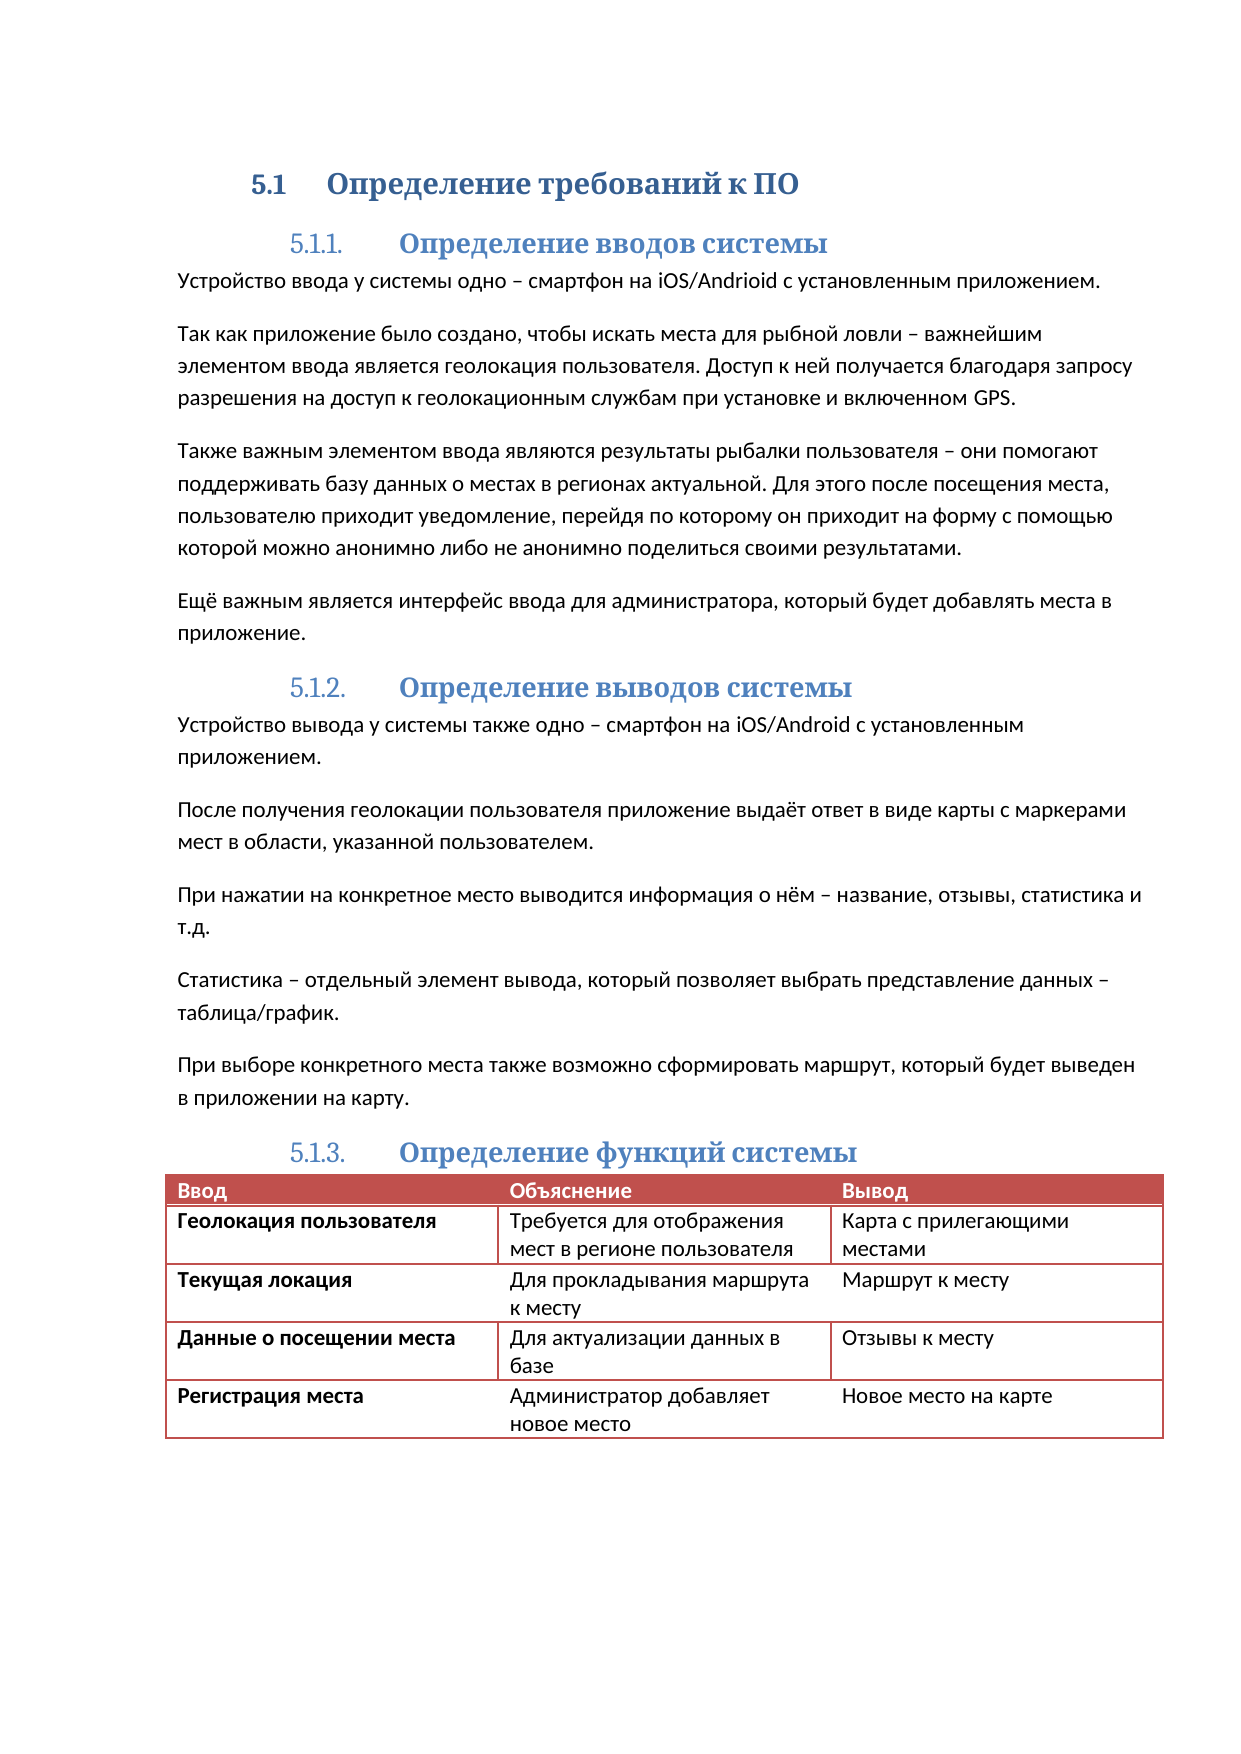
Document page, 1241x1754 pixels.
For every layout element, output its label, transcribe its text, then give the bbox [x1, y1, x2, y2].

text Так как приложение было создано, чтобы искать места для рыбной ловли – важнейшим элементом ввода является геолокация пользователя. Доступ к ней получается благодаря запросу разрешения на доступ к геолокационным службам при установке и включенном GPS. [177, 319, 1152, 411]
text Устройство вывода у системы также одно – смартфон на iOS/Android с установленным приложением. [177, 710, 1152, 770]
table_cell Требуется для отображения мест в регионе пользователя [499, 1207, 830, 1263]
table_cell Для прокладывания маршрута к месту [498, 1265, 831, 1321]
table_cell Геолокация пользователя [167, 1207, 497, 1263]
text При нажатии на конкретное место выводится информация о нём – название, отзывы, статистика и т.д. [177, 880, 1152, 940]
table_header Вывод [831, 1176, 1162, 1204]
text Устройство ввода у системы одно – смартфон на iOS/Andrioid с установленным приложением. [177, 266, 1152, 294]
table_cell Данные о посещении места [167, 1323, 497, 1379]
table_cell Для актуализации данных в базе [499, 1323, 830, 1379]
text Статистика – отдельный элемент вывода, который позволяет выбрать представление данных – таблица/график. [177, 965, 1152, 1026]
table_header Ввод [167, 1176, 498, 1204]
table_cell Новое место на карте [831, 1381, 1162, 1437]
table_cell Карта с прилегающими местами [832, 1207, 1162, 1263]
table_cell Администратор добавляет новое место [498, 1381, 831, 1437]
subtitle Определение требований к ПО [251, 168, 1152, 202]
table_header Объяснение [498, 1176, 831, 1204]
table_cell Маршрут к месту [831, 1265, 1162, 1321]
text Также важным элементом ввода являются результаты рыбалки пользователя – они помогают поддерживать базу данных о местах в регионах актуальной. Для этого после посещения места, пользователю приходит уведомление, перейдя по которому он приходит на форму с помощью которой можно анонимно либо не анонимно поделиться своими результатами. [177, 436, 1152, 561]
subtitle Определение выводов системы [290, 671, 1152, 705]
subtitle Определение вводов системы [290, 227, 1152, 261]
text При выборе конкретного места также возможно сформировать маршрут, который будет выведен в приложении на карту. [177, 1051, 1152, 1111]
text После получения геолокации пользователя приложение выдаёт ответ в виде карты с маркерами мест в области, указанной пользователем. [177, 795, 1152, 855]
table_cell Текущая локация [167, 1265, 498, 1321]
table_cell Отзывы к месту [832, 1323, 1162, 1379]
subtitle Определение функций системы [290, 1136, 1152, 1169]
table_cell Регистрация места [167, 1381, 498, 1437]
text Ещё важным является интерфейс ввода для администратора, который будет добавлять места в приложение. [177, 586, 1152, 646]
